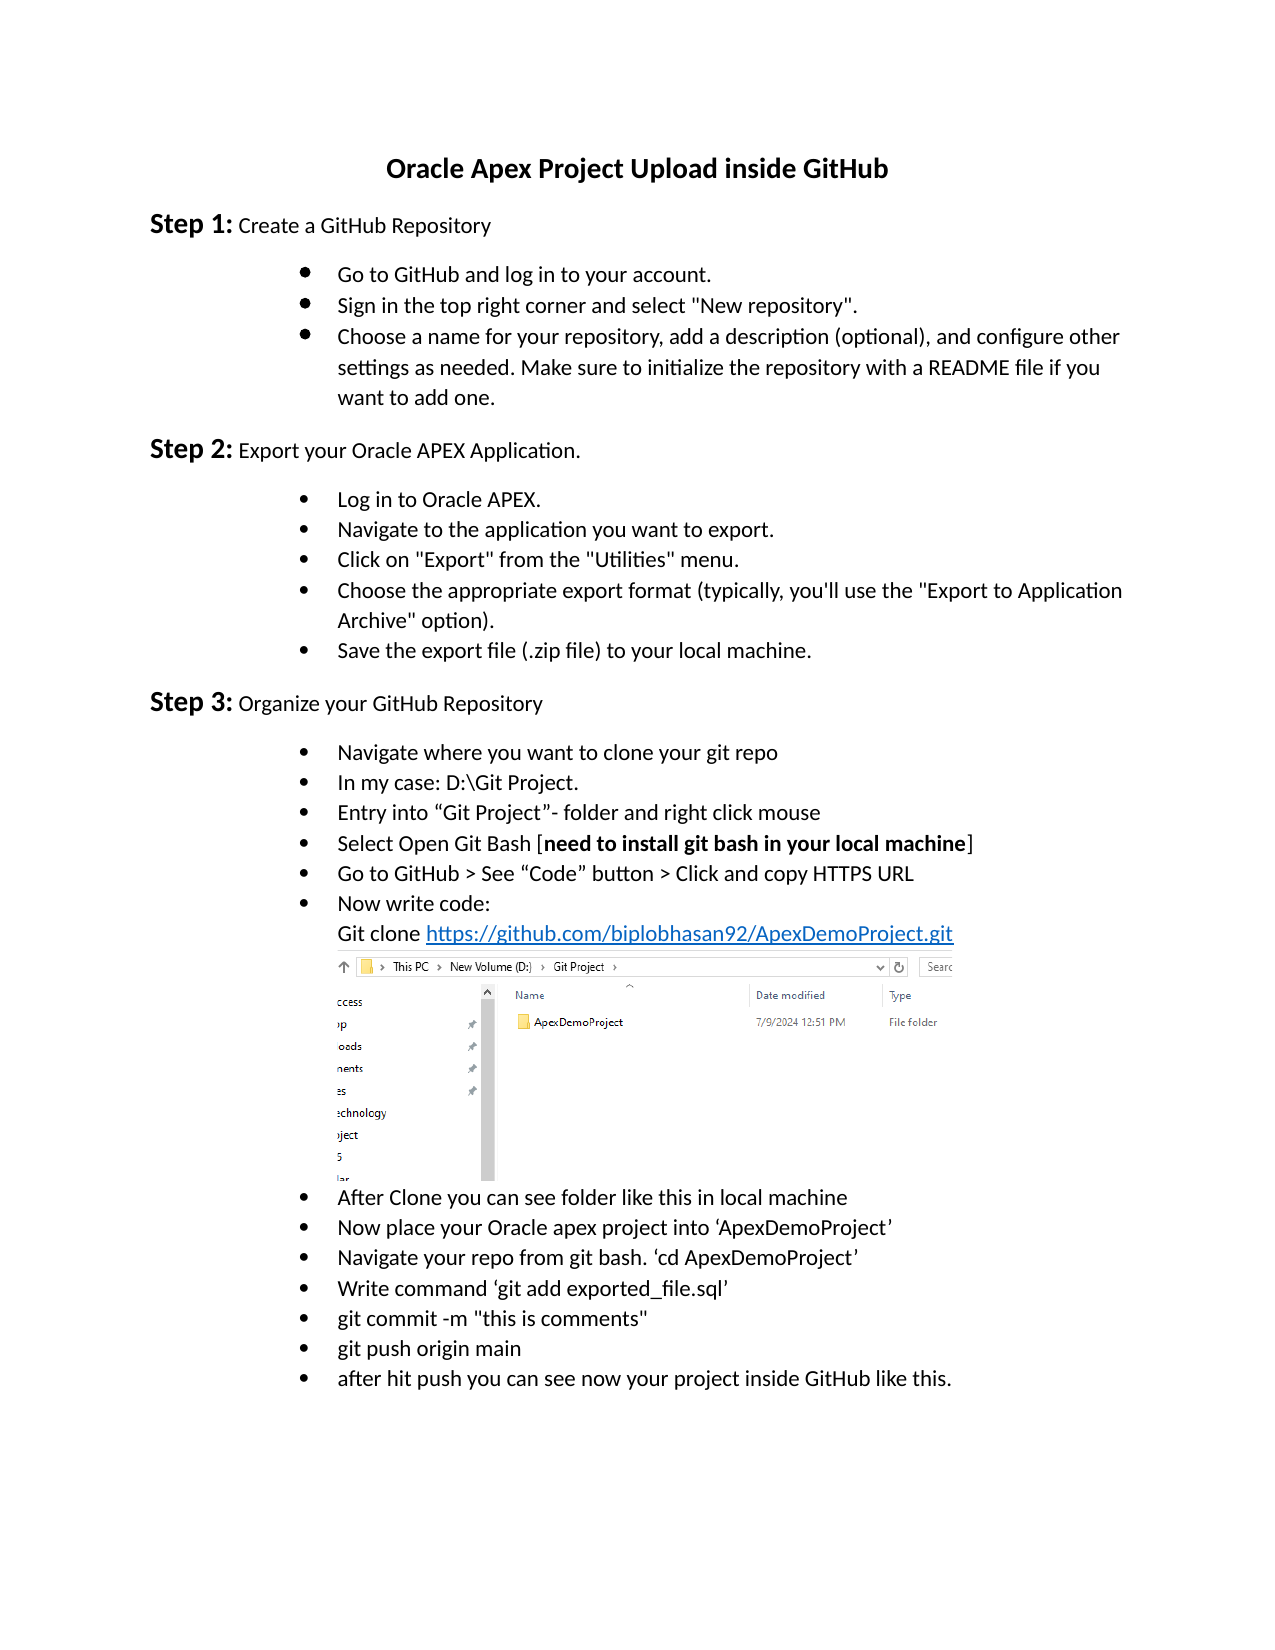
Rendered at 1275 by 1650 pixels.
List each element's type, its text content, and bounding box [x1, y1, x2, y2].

list Write command ‘git add exported_file.sql’ [300, 1274, 1125, 1302]
text Step 3: Organize your GitHub Repository [150, 683, 1125, 719]
list Choose the appropriate export format (typically, you'll use the "Export to Application Archive" option). [300, 576, 1125, 634]
list After Clone you can see folder like this in local machine [300, 1183, 1125, 1211]
text Step 1: Create a GitHub Repository [150, 205, 1125, 241]
list In my case: D:\Git Project. [300, 768, 1125, 796]
list Log in to Oracle APEX. [300, 485, 1125, 513]
list Click on "Export" from the "Utilities" menu. [300, 546, 1125, 573]
list Entry into “Git Project”- folder and right click mouse [300, 798, 1125, 827]
list Save the export file (.zip file) to your local machine. [300, 636, 1125, 664]
list git push origin main [300, 1334, 1125, 1362]
text Step 2: Export your Oracle APEX Application. [150, 430, 1125, 466]
list after hit push you can see now your project inside GitHub like this. [300, 1364, 1125, 1392]
list Navigate where you want to clone your git repo [300, 738, 1125, 766]
picture [337, 949, 953, 1181]
list Go to GitHub and log in to your account. [300, 260, 1125, 289]
list Sign in the top right corner and select "New repository". [300, 291, 1125, 320]
list Select Open Git Bash [need to install git bash in your local machine] [300, 829, 1125, 857]
list Git clone https://github.com/biplobhasan92/ApexDemoProject.git [337, 919, 1125, 947]
list Now place your Oracle apex project into ‘ApexDemoProject’ [300, 1213, 1125, 1241]
text Oracle Apex Project Upload inside GitHub [150, 150, 1125, 186]
list git commit -m "this is comments" [300, 1304, 1125, 1332]
list Navigate your repo from git bash. ‘cd ApexDemoProject’ [300, 1243, 1125, 1271]
list Go to GitHub > See “Code” button > Click and copy HTTPS URL [300, 859, 1125, 887]
list Now write code: [300, 889, 1125, 917]
list Choose a name for your repository, add a description (optional), and configure other settings as needed. Make sure to initialize the repository with a README file if you want to add one. [300, 322, 1125, 411]
list Navigate to the application you want to export. [300, 515, 1125, 543]
